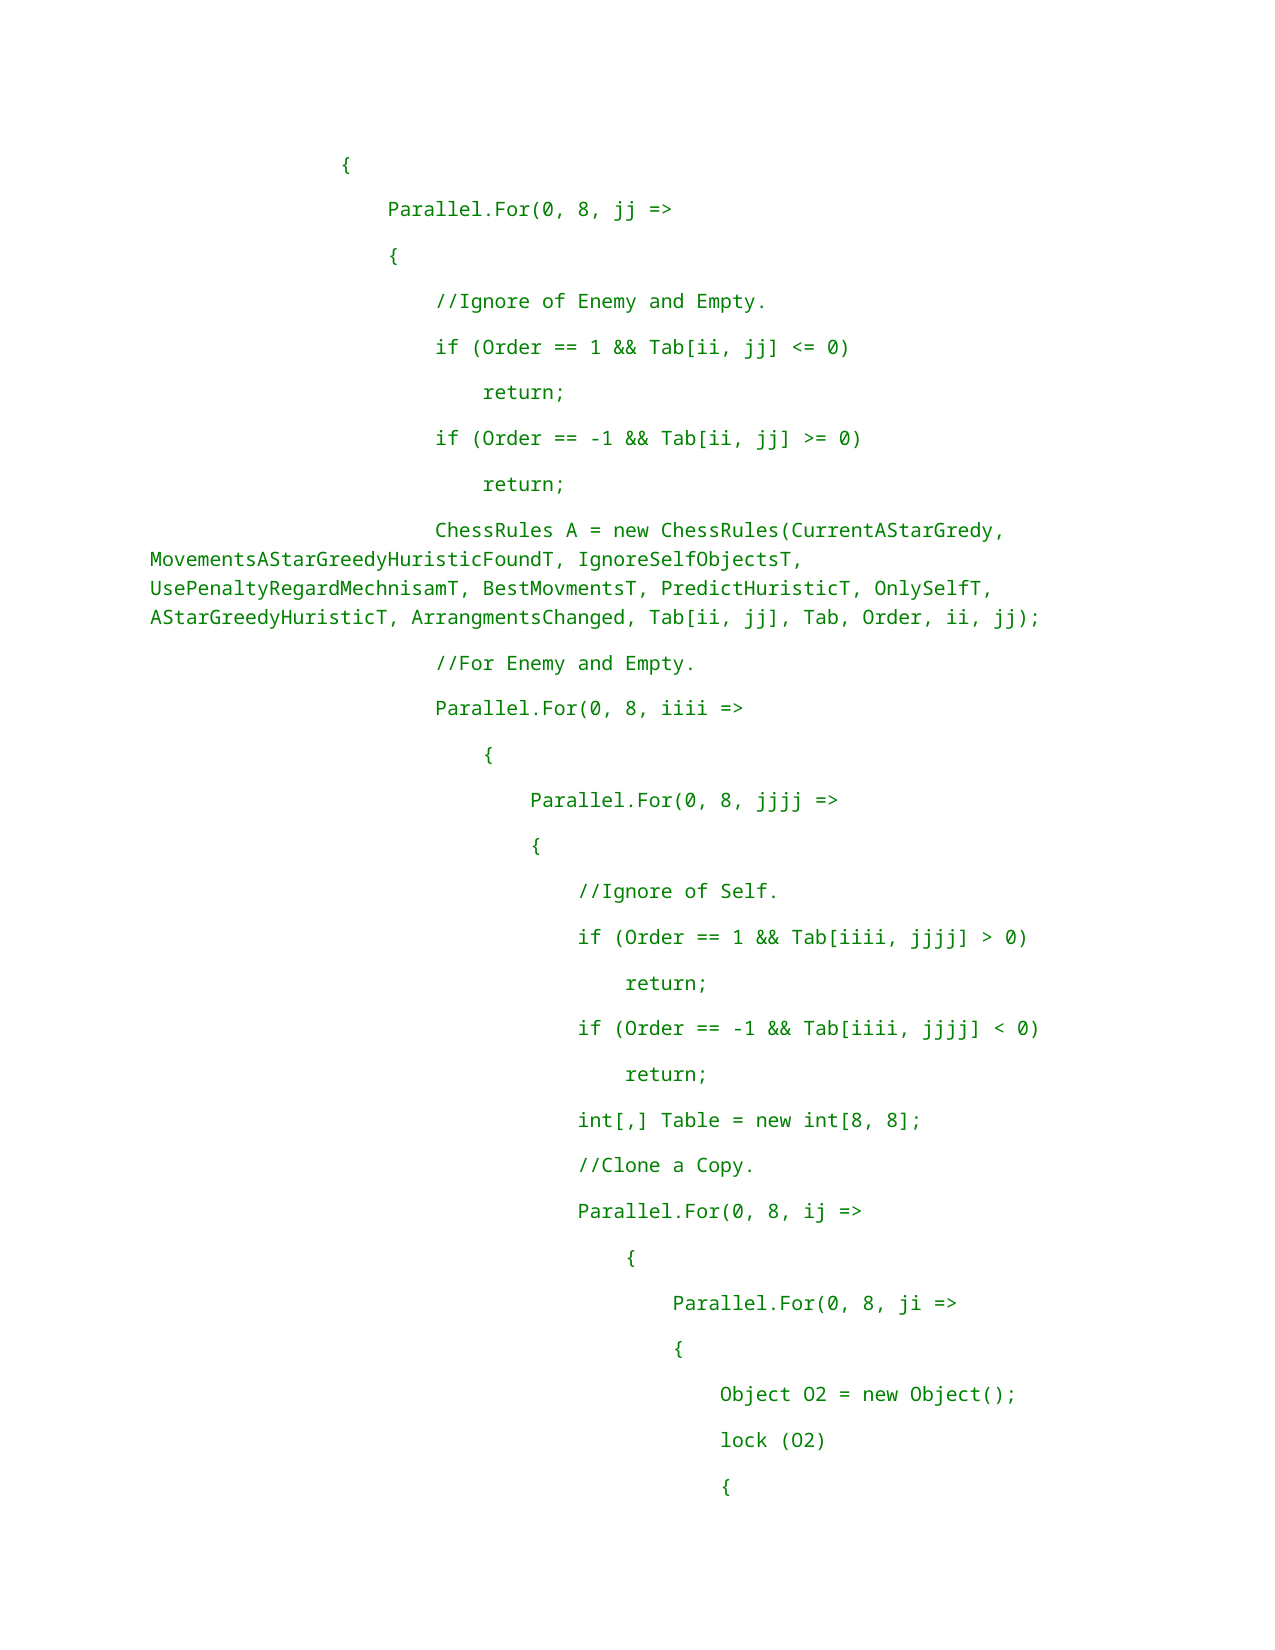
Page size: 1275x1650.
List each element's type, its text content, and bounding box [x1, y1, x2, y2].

text return; [150, 969, 1125, 996]
text if (Order == -1 && Tab[iiii, jjjj] < 0) [150, 1014, 1125, 1042]
text //Clone a Copy. [150, 1152, 1125, 1179]
text int[,] Table = new int[8, 8]; [150, 1106, 1125, 1133]
text //Ignore of Self. [150, 877, 1125, 904]
text { [150, 241, 1125, 268]
text { [150, 1472, 1125, 1499]
text //Ignore of Enemy and Empty. [150, 287, 1125, 314]
text return; [150, 470, 1125, 497]
text { [150, 1335, 1125, 1362]
text Parallel.For(0, 8, jjjj => [150, 786, 1125, 813]
text return; [150, 1060, 1125, 1087]
text lock (O2) [150, 1426, 1125, 1453]
text Object O2 = new Object(); [150, 1380, 1125, 1407]
text ChessRules A = new ChessRules(CurrentAStarGredy, MovementsAStarGreedyHuristicFoundT, IgnoreSelfObjectsT, UsePenaltyRegardMechnisamT, BestMovmentsT, PredictHuristicT, OnlySelfT, AStarGreedyHuristicT, ArrangmentsChanged, Tab[ii, jj], Tab, Order, ii, jj); [150, 516, 1125, 630]
text Parallel.For(0, 8, jj => [150, 196, 1125, 223]
text { [150, 150, 1125, 177]
text Parallel.For(0, 8, iiii => [150, 694, 1125, 721]
text Parallel.For(0, 8, ji => [150, 1289, 1125, 1316]
text if (Order == 1 && Tab[ii, jj] <= 0) [150, 333, 1125, 360]
text return; [150, 379, 1125, 406]
text Parallel.For(0, 8, ij => [150, 1197, 1125, 1224]
text { [150, 740, 1125, 767]
text if (Order == -1 && Tab[ii, jj] >= 0) [150, 424, 1125, 451]
text //For Enemy and Empty. [150, 649, 1125, 676]
text { [150, 832, 1125, 859]
text if (Order == 1 && Tab[iiii, jjjj] > 0) [150, 923, 1125, 950]
text { [150, 1243, 1125, 1270]
